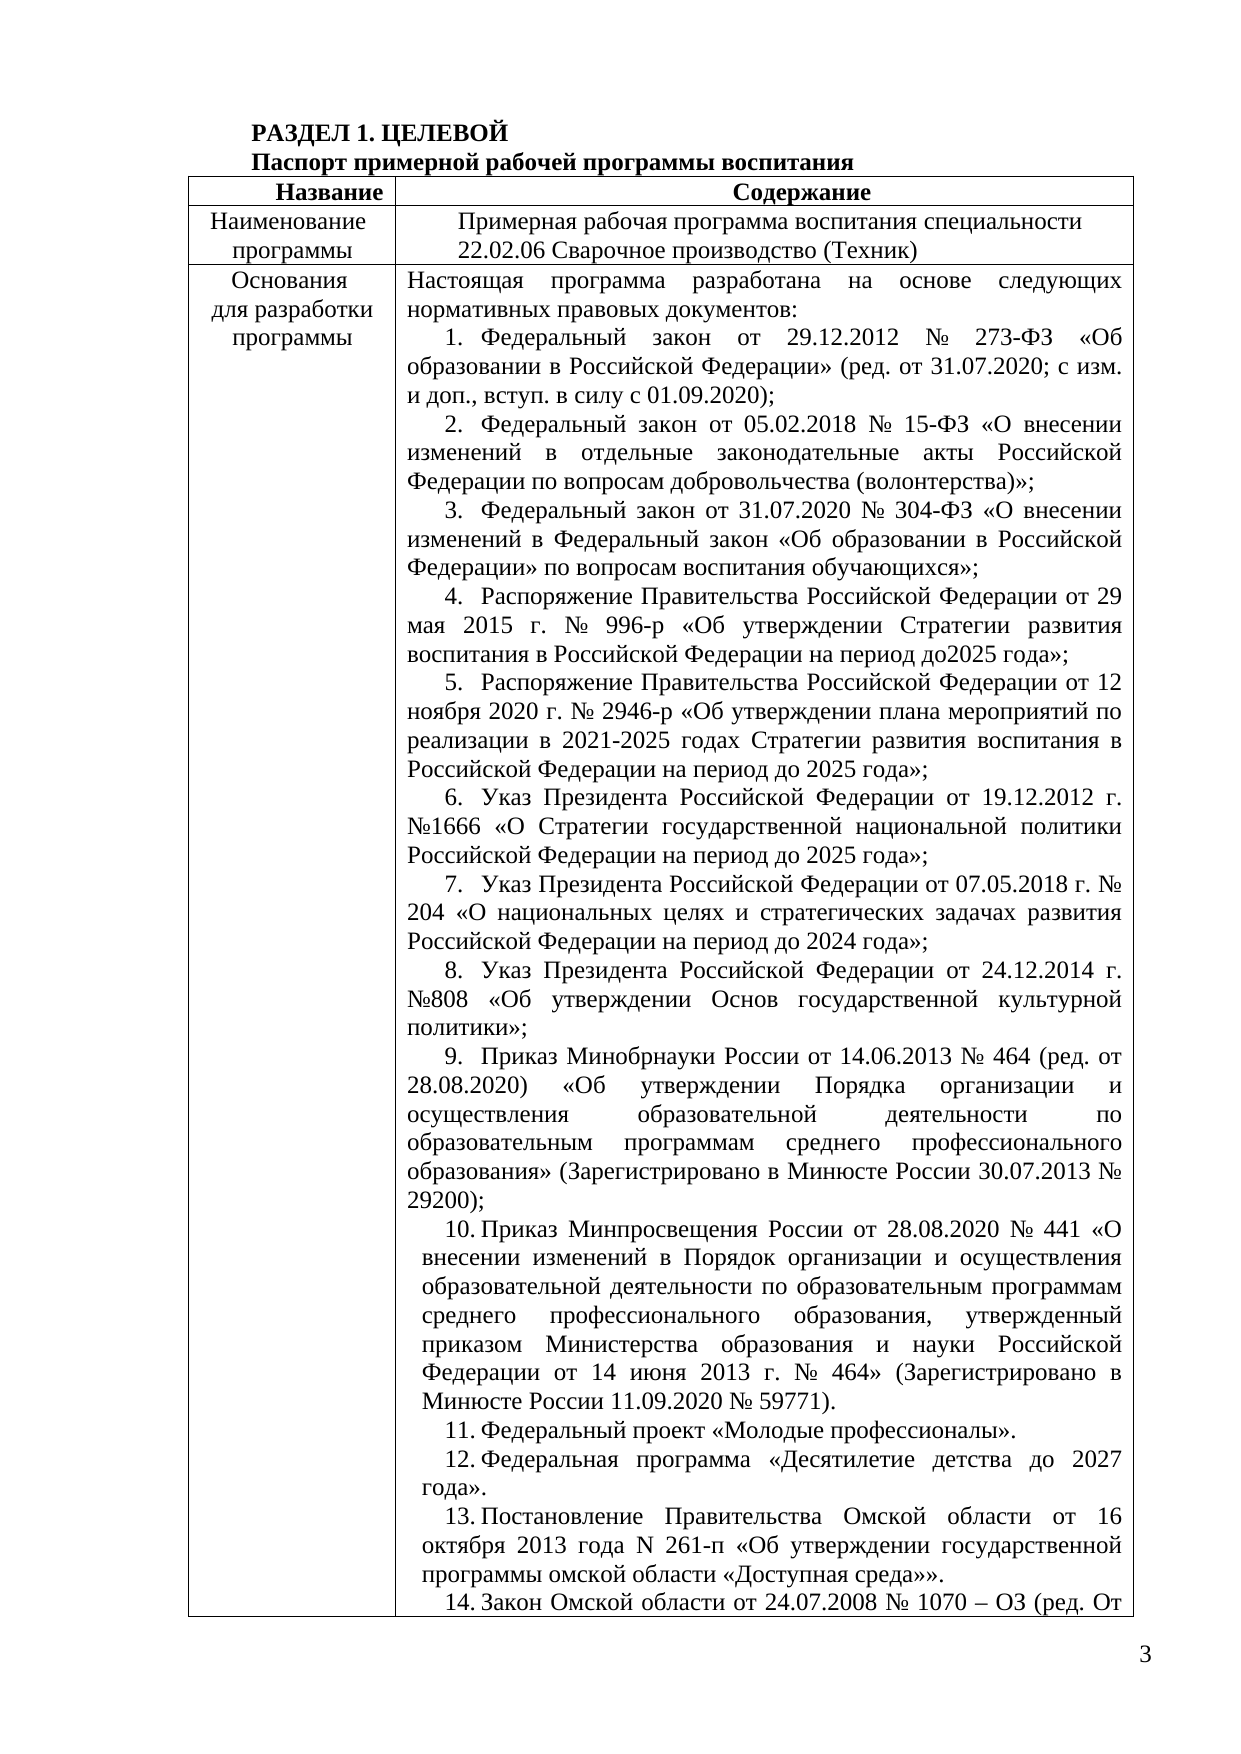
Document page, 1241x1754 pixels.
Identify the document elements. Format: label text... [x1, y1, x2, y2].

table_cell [396, 265, 1133, 1616]
table_cell Наименование программы [189, 206, 395, 264]
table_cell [189, 265, 395, 1616]
table_header Содержание [396, 177, 1133, 205]
table_header Название [189, 177, 395, 205]
table_cell Примерная рабочая программа воспитания специальности 22.02.06 Сварочное производство (Техник) [396, 206, 1133, 264]
text РАЗДЕЛ 1. ЦЕЛЕВОЙ [177, 118, 1152, 147]
text Паспорт примерной рабочей программы воспитания [177, 147, 1152, 176]
